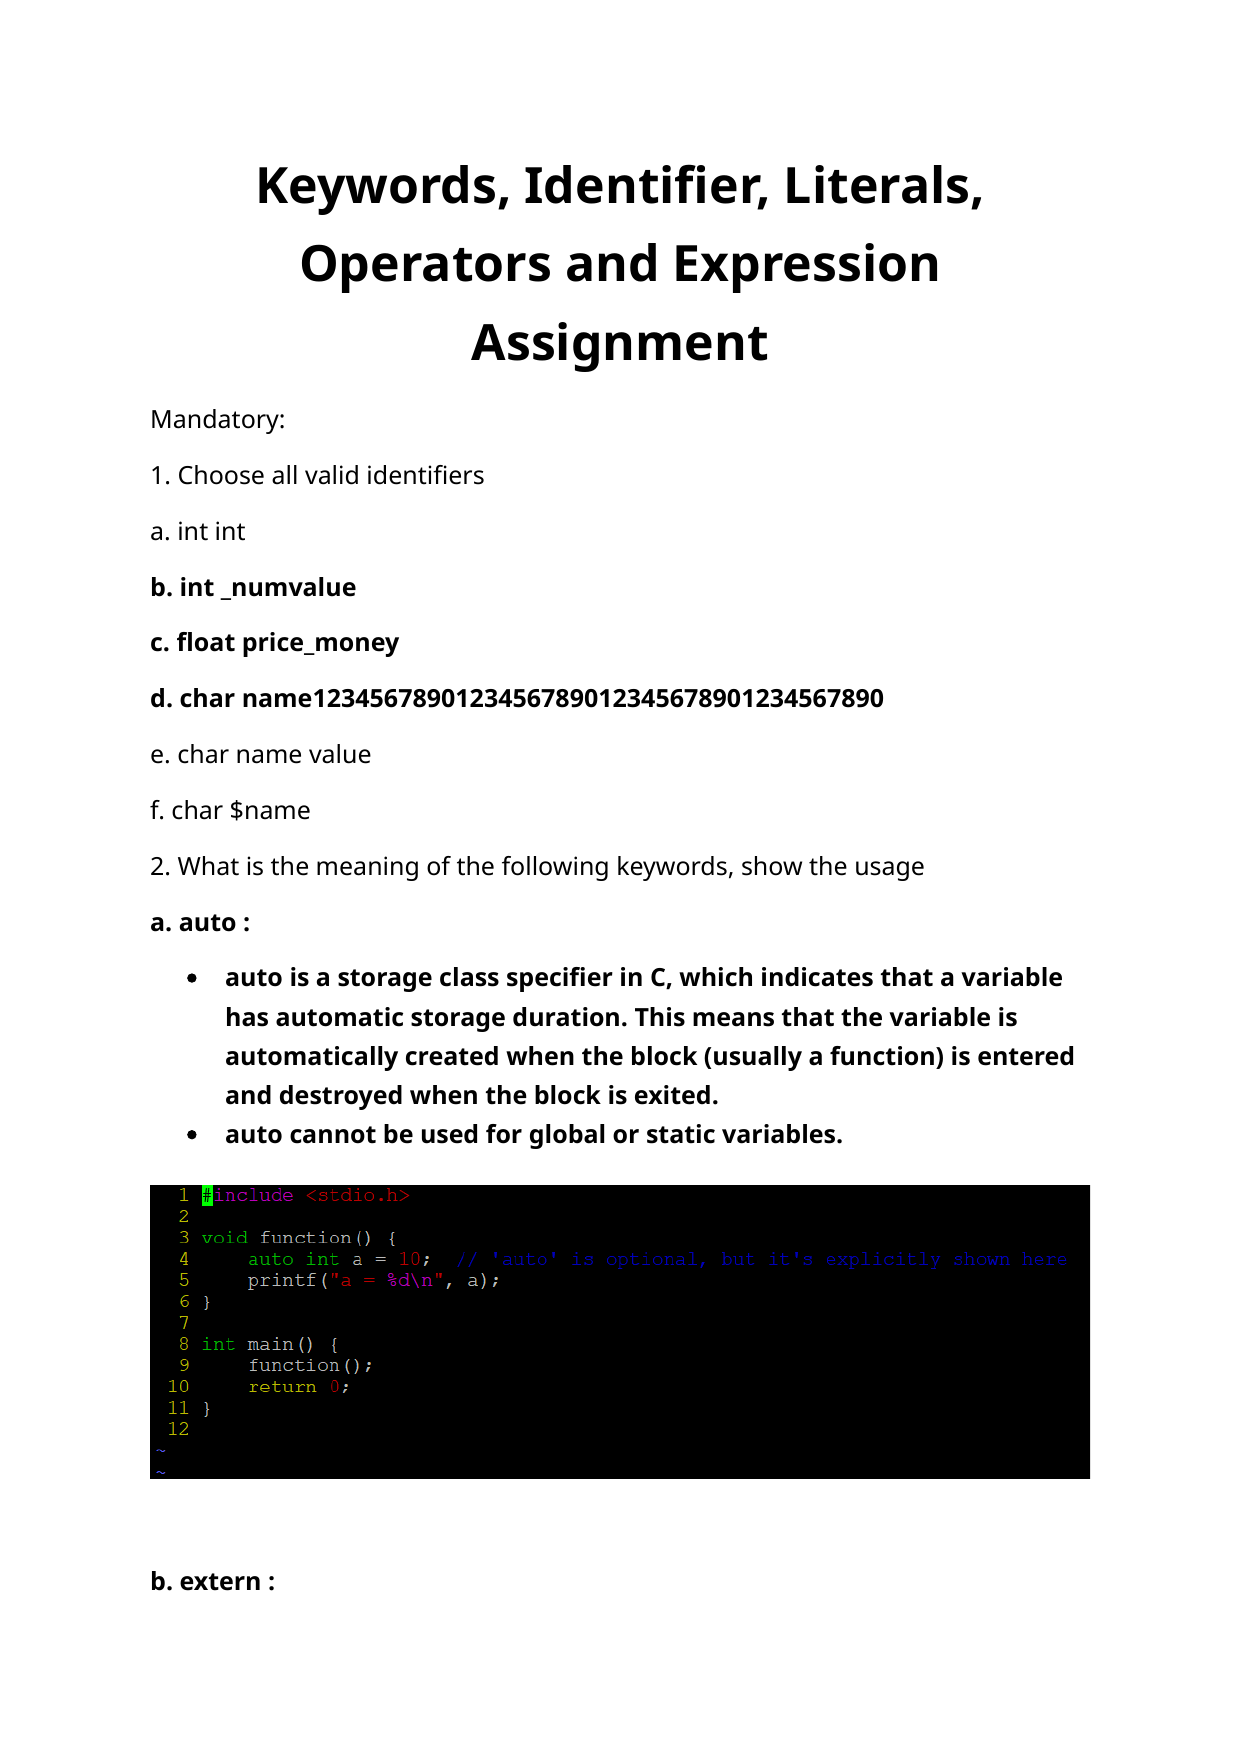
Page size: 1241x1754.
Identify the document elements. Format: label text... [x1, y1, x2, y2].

text Mandatory: [150, 402, 1090, 436]
picture [150, 1185, 1091, 1479]
text d. char name1234567890123456789012345678901234567890 [150, 681, 1090, 715]
text e. char name value [150, 737, 1090, 771]
text Keywords, Identifier, Literals, Operators and Expression Assignment [150, 150, 1090, 375]
text c. float price_money [150, 625, 1090, 659]
text b. int _numvalue [150, 569, 1090, 603]
text f. char $name [150, 792, 1090, 827]
text b. extern : [150, 1563, 1090, 1598]
text a. auto : [150, 904, 1090, 938]
list auto cannot be used for global or static variables. [187, 1117, 1090, 1151]
text 1. Choose all valid identifiers [150, 457, 1090, 492]
text 2. What is the meaning of the following keywords, show the usage [150, 848, 1090, 882]
text a. int int [150, 513, 1090, 547]
list auto is a storage class specifier in C, which indicates that a variable has automatic storage duration. This means that the variable is automatically created when the block (usually a function) is entered and destroyed when the block is exited. [187, 960, 1090, 1112]
